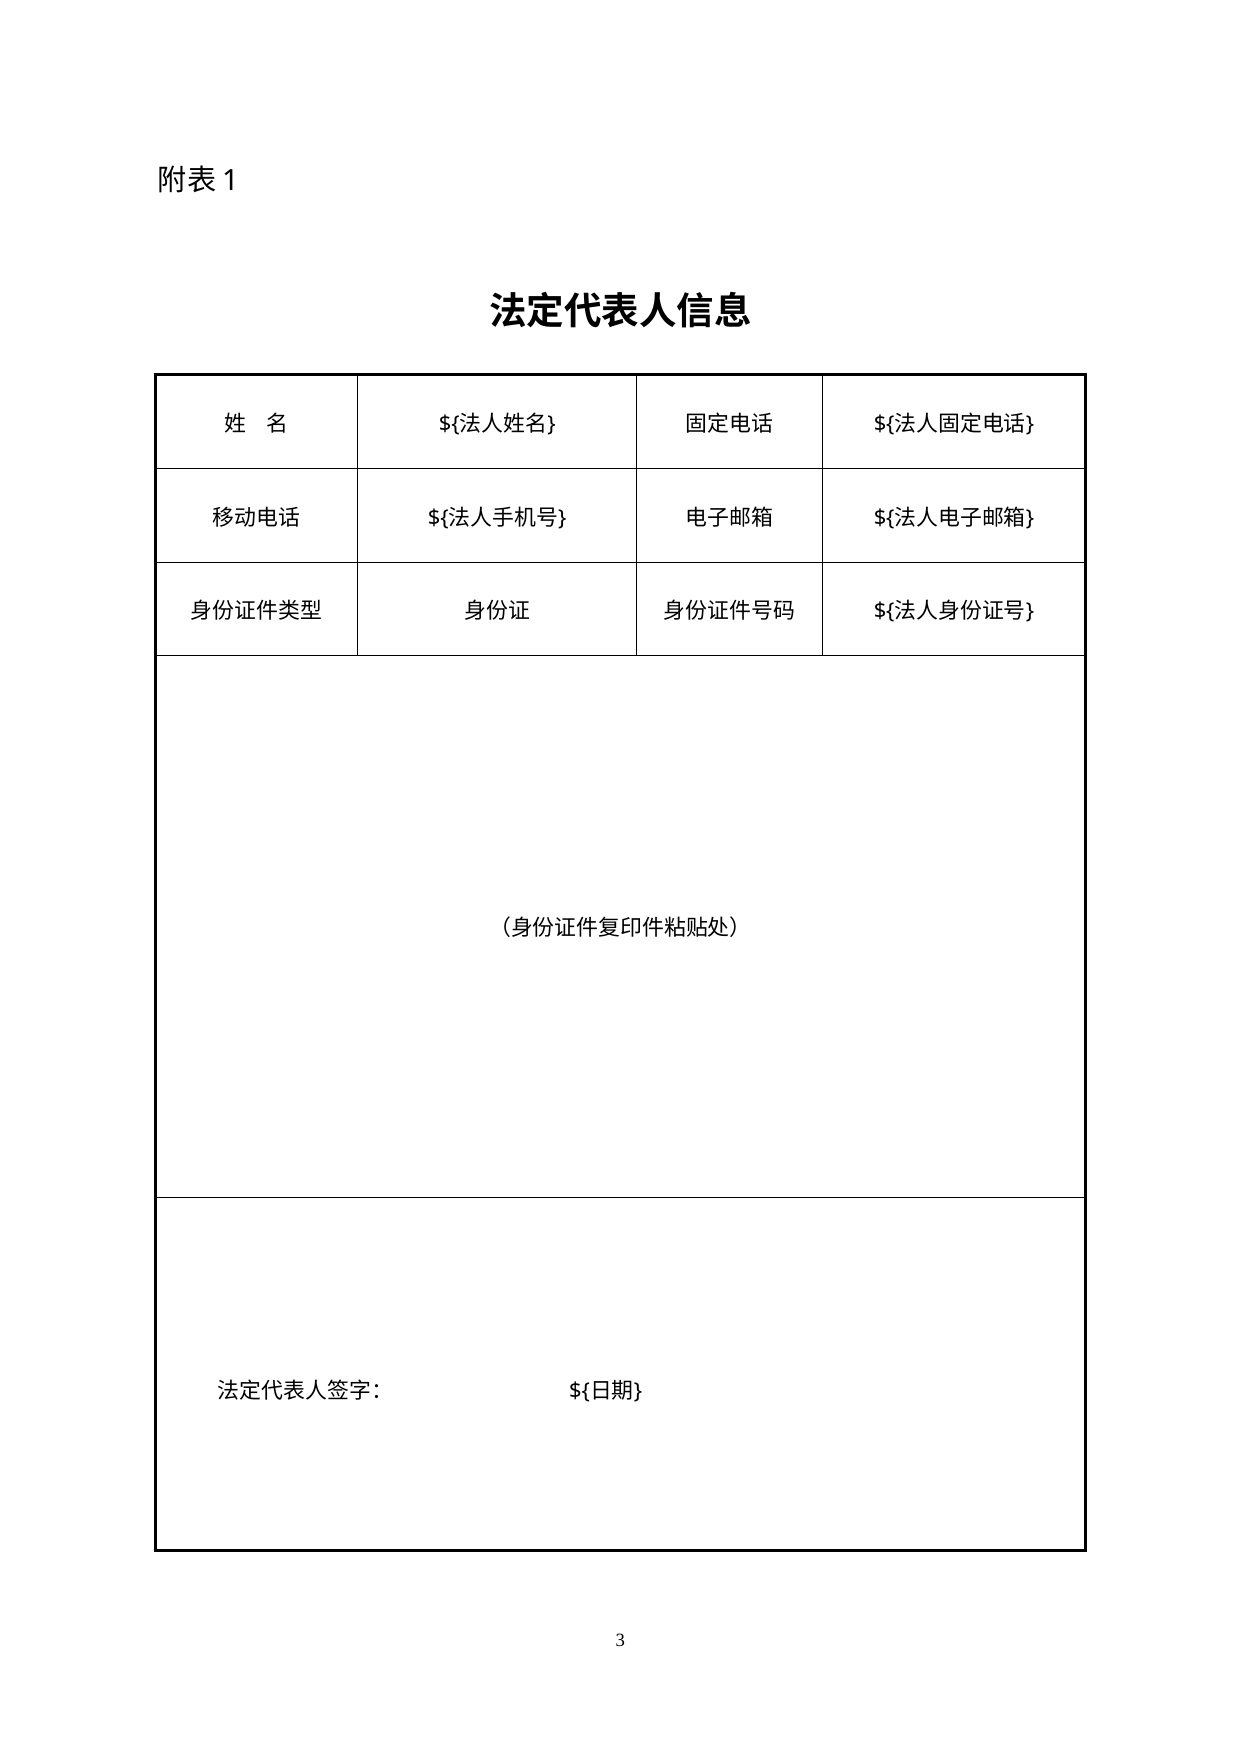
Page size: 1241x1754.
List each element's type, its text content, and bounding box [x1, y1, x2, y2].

table_cell 法定代表人签字： ${日期} [157, 1198, 1084, 1549]
table_cell 身份证件类型 [157, 563, 357, 655]
table_header ${法人姓名} [358, 376, 636, 468]
table_cell 身份证件号码 [637, 563, 822, 655]
text 附表1 [158, 146, 1053, 211]
table_cell 移动电话 [157, 469, 357, 562]
table_header ${法人固定电话} [823, 376, 1084, 468]
table_cell ${法人电子邮箱} [823, 469, 1084, 562]
text 法定代表人信息 [187, 276, 1053, 341]
table_cell 电子邮箱 [637, 469, 822, 562]
table_cell （身份证件复印件粘贴处） [157, 656, 1084, 1197]
table_cell ${法人手机号} [358, 469, 636, 562]
table_cell 身份证 [358, 563, 636, 655]
table_header 固定电话 [637, 376, 822, 468]
table_cell ${法人身份证号} [823, 563, 1084, 655]
table_header 姓 名 [157, 376, 357, 468]
